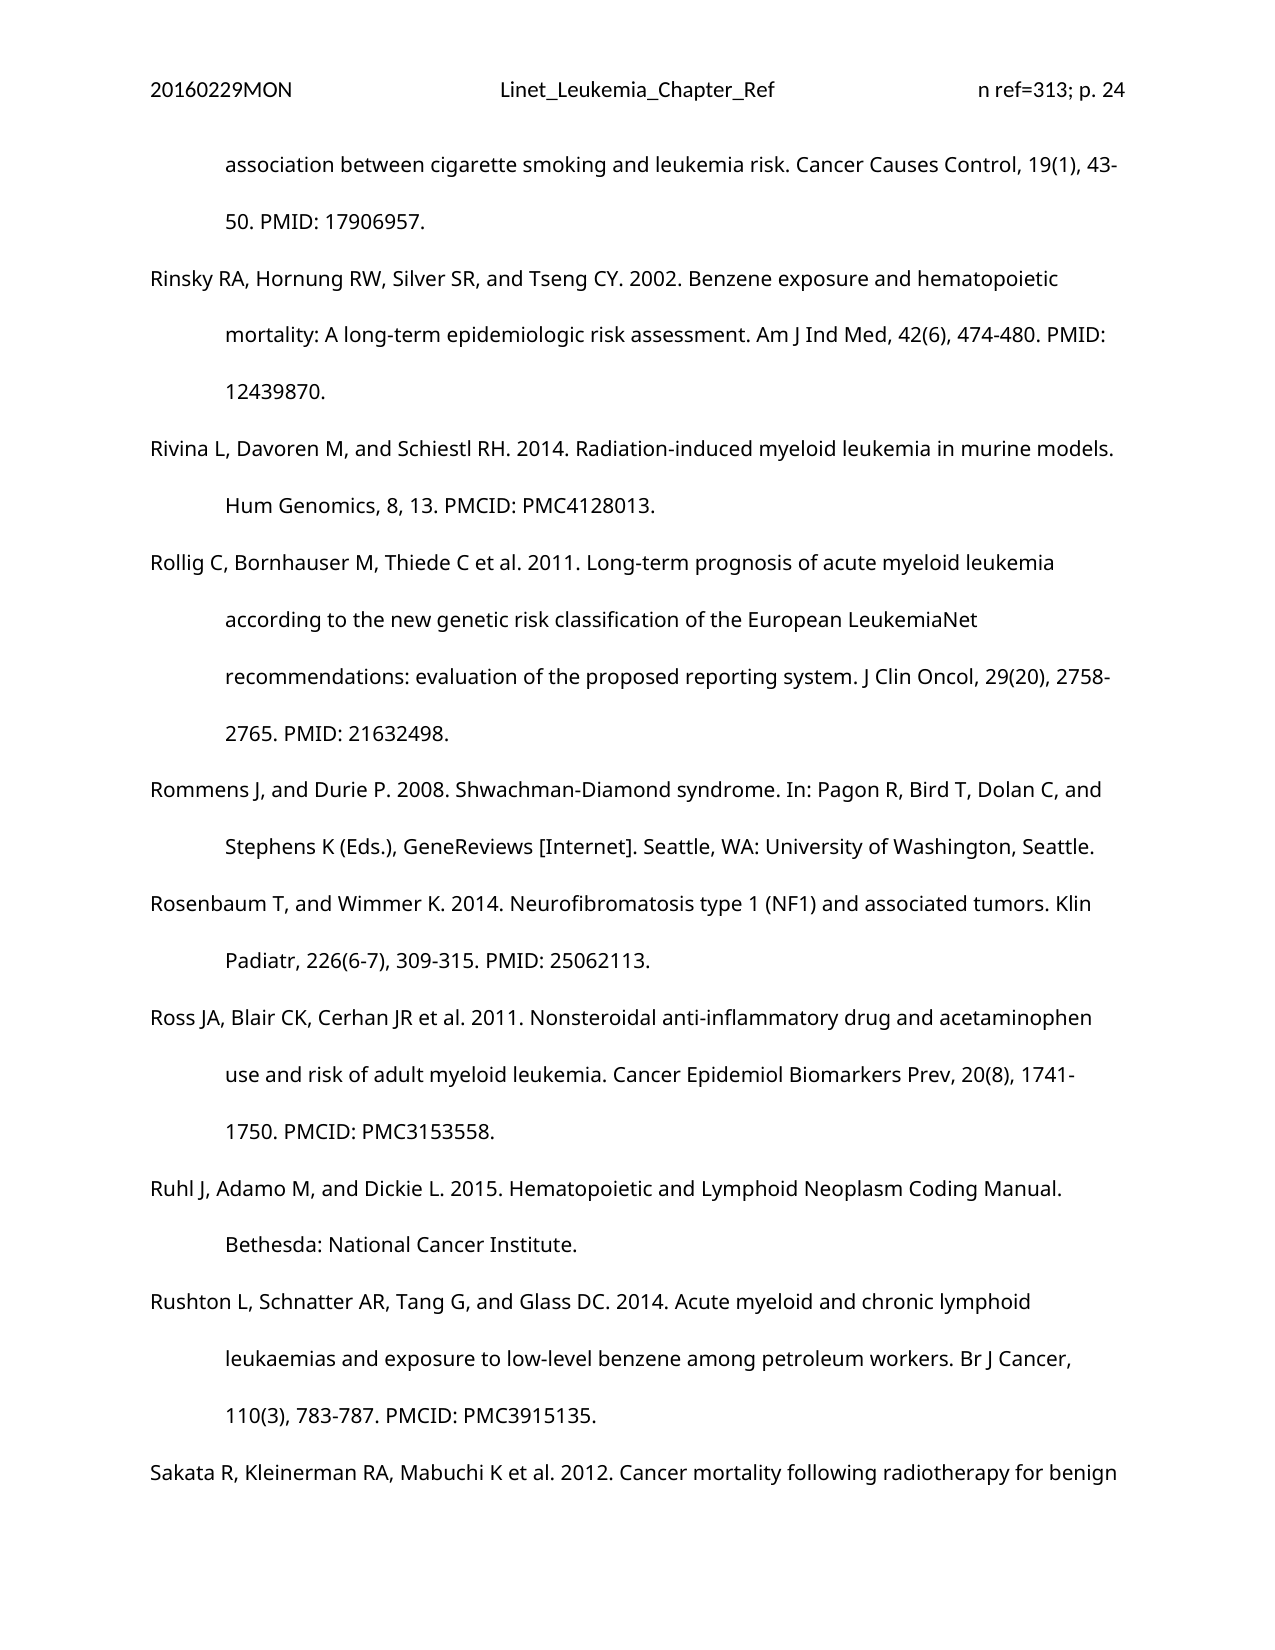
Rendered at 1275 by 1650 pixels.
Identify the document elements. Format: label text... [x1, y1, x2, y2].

text Ross JA, Blair CK, Cerhan JR et al. 2011. Nonsteroidal anti-inflammatory drug and acetaminophen use and risk of adult myeloid leukemia. Cancer Epidemiol Biomarkers Prev, 20(8), 1741-1750. PMCID: PMC3153558. [150, 1003, 1125, 1145]
text Rommens J, and Durie P. 2008. Shwachman-Diamond syndrome. In: Pagon R, Bird T, Dolan C, and Stephens K (Eds.), GeneReviews [Internet]. Seattle, WA: University of Washington, Seattle. [150, 776, 1125, 861]
text Rollig C, Bornhauser M, Thiede C et al. 2011. Long-term prognosis of acute myeloid leukemia according to the new genetic risk classification of the European LeukemiaNet recommendations: evaluation of the proposed reporting system. J Clin Oncol, 29(20), 2758-2765. PMID: 21632498. [150, 548, 1125, 747]
text Rivina L, Davoren M, and Schiestl RH. 2014. Radiation-induced myeloid leukemia in murine models. Hum Genomics, 8, 13. PMCID: PMC4128013. [150, 434, 1125, 520]
text Ruhl J, Adamo M, and Dickie L. 2015. Hematopoietic and Lymphoid Neoplasm Coding Manual. Bethesda: National Cancer Institute. [150, 1174, 1125, 1259]
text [150, 150, 1125, 235]
text Rinsky RA, Hornung RW, Silver SR, and Tseng CY. 2002. Benzene exposure and hematopoietic mortality: A long-term epidemiologic risk assessment. Am J Ind Med, 42(6), 474-480. PMID: 12439870. [150, 264, 1125, 406]
text Rosenbaum T, and Wimmer K. 2014. Neurofibromatosis type 1 (NF1) and associated tumors. Klin Padiatr, 226(6-7), 309-315. PMID: 25062113. [150, 889, 1125, 975]
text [150, 1458, 1125, 1487]
text Rushton L, Schnatter AR, Tang G, and Glass DC. 2014. Acute myeloid and chronic lymphoid leukaemias and exposure to low-level benzene among petroleum workers. Br J Cancer, 110(3), 783-787. PMCID: PMC3915135. [150, 1287, 1125, 1430]
